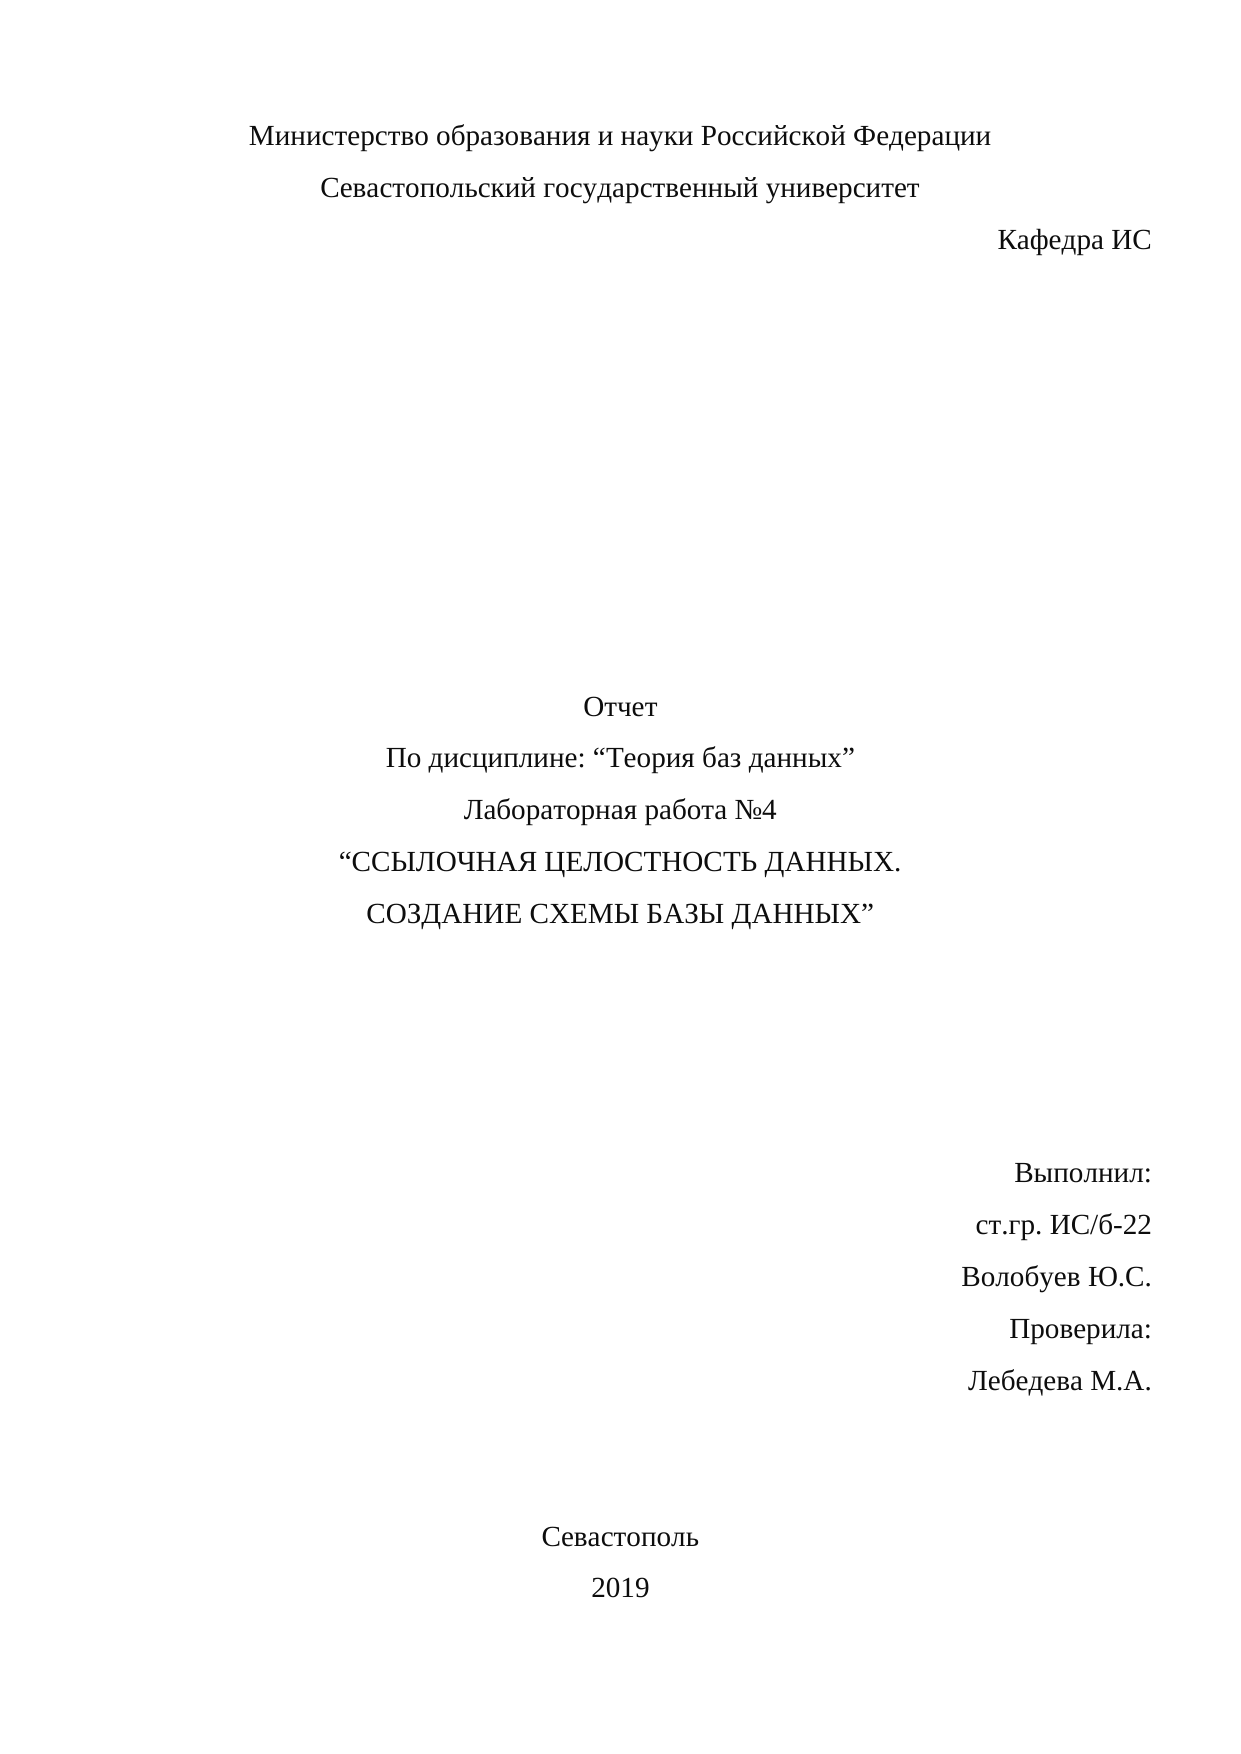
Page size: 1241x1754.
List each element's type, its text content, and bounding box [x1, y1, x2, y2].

text Севастополь [88, 1519, 1152, 1552]
text Отчет [88, 689, 1152, 722]
text Кафедра ИС [88, 222, 1152, 255]
text Проверила: [88, 1311, 1152, 1345]
text “ССЫЛОЧНАЯ ЦЕЛОСТНОСТЬ ДАННЫХ. [88, 844, 1152, 878]
text Лебедева М.А. [177, 1363, 1152, 1397]
text Севастопольский государственный университет [88, 170, 1152, 203]
text Волобуев Ю.С. [88, 1259, 1152, 1293]
text Министерство образования и науки Российской Федерации [88, 118, 1152, 152]
text По дисциплине: “Теория баз данных” [88, 741, 1152, 774]
text СОЗДАНИЕ СХЕМЫ БАЗЫ ДАННЫХ” [88, 896, 1152, 930]
text ст.гр. ИС/б-22 [88, 1207, 1152, 1241]
text 2019 [88, 1571, 1152, 1604]
text Выполнил: [88, 1156, 1152, 1189]
text Лабораторная работа №4 [88, 792, 1152, 826]
